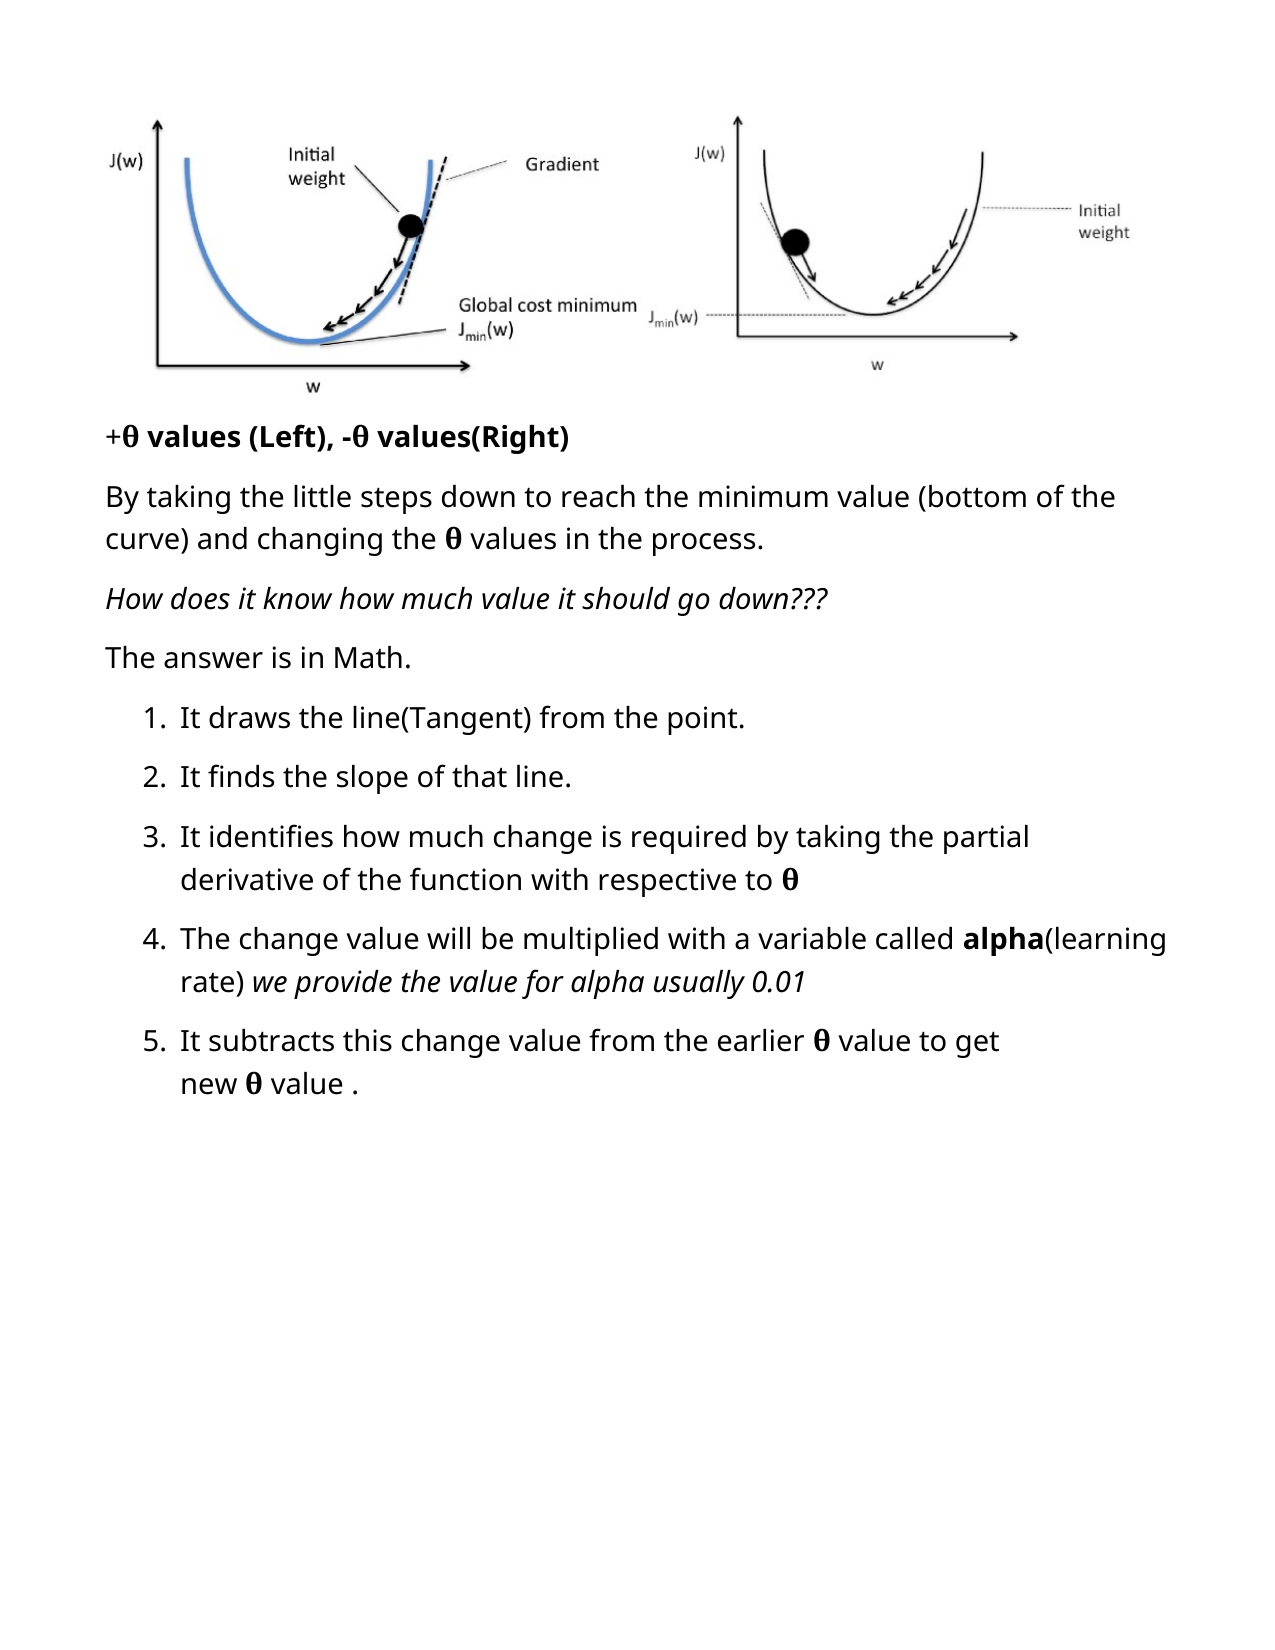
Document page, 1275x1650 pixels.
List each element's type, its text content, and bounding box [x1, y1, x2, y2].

text The answer is in Math. [105, 638, 1170, 677]
list It finds the slope of that line. [142, 757, 1170, 796]
picture [105, 105, 1138, 398]
text +θ values (Left), -θ values(Right) [105, 416, 1170, 456]
text By taking the little steps down to reach the minimum value (bottom of the curve) and changing the θ values in the process. [105, 476, 1170, 558]
list It draws the line(Tangent) from the point. [142, 697, 1170, 737]
list The change value will be multiplied with a variable called alpha(learning rate) we provide the value for alpha usually 0.01 [142, 918, 1170, 1001]
text How does it know how much value it should go down??? [105, 578, 1170, 618]
list It identifies how much change is required by taking the partial derivative of the function with respective to θ [142, 816, 1170, 898]
list It subtracts this change value from the earlier θ value to get new θ value . [142, 1021, 1170, 1103]
